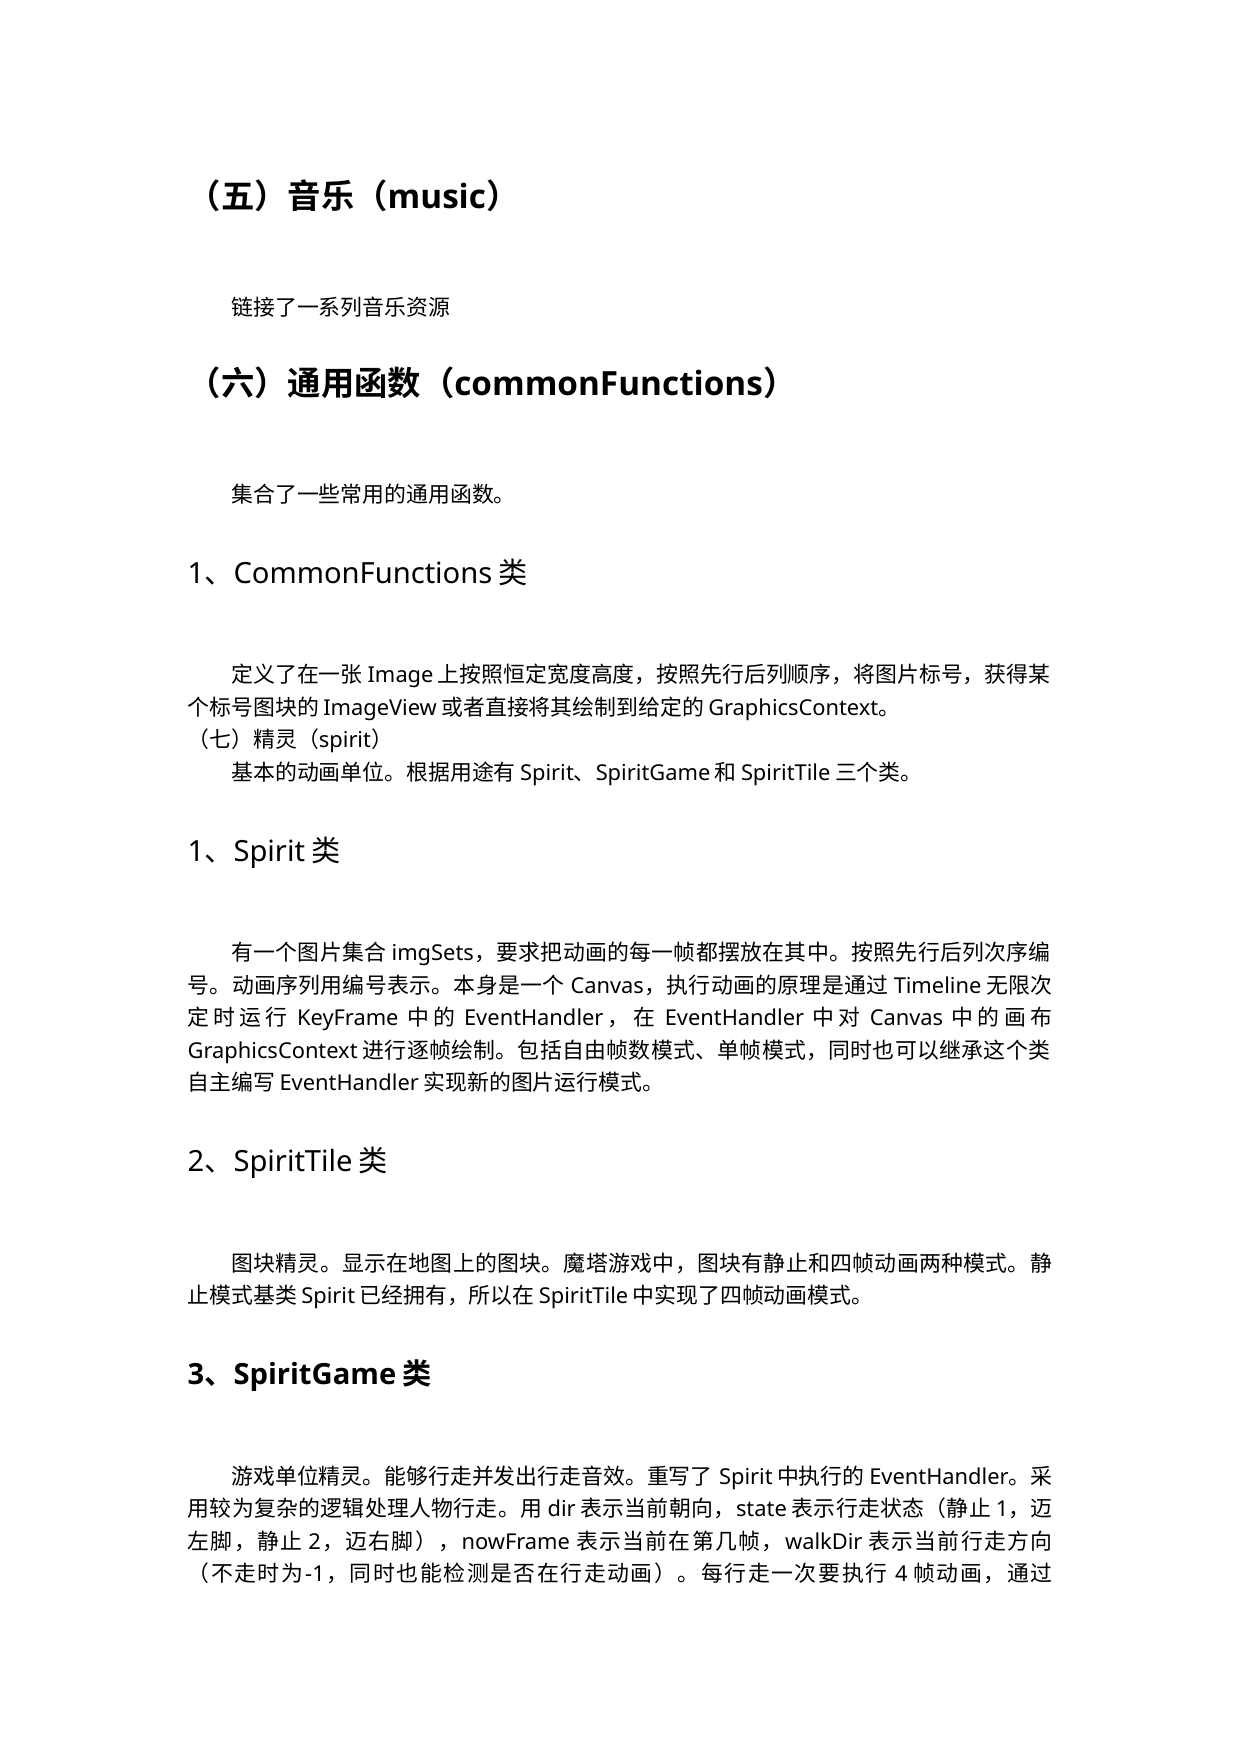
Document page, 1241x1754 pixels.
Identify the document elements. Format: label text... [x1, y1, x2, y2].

subtitle （六）通用函数（commonFunctions） [187, 349, 1053, 414]
text （七）精灵（spirit） [187, 722, 1053, 754]
text 基本的动画单位。根据用途有Spirit、SpiritGame和SpiritTile三个类。 [187, 754, 1053, 787]
text 集合了一些常用的通用函数。 [187, 476, 1053, 509]
subtitle （五）音乐（music） [187, 162, 1053, 227]
subtitle 1、Spirit类 [187, 816, 1053, 881]
subtitle 1、CommonFunctions类 [187, 538, 1053, 603]
text 有一个图片集合imgSets，要求把动画的每一帧都摆放在其中。按照先行后列次序编号。动画序列用编号表示。本身是一个Canvas，执行动画的原理是通过Timeline无限次定时运行KeyFrame中的EventHandler，在EventHandler中对Canvas中的画布GraphicsContext进行逐帧绘制。包括自由帧数模式、单帧模式，同时也可以继承这个类自主编写EventHandler实现新的图片运行模式。 [187, 935, 1053, 1097]
text 定义了在一张Image上按照恒定宽度高度，按照先行后列顺序，将图片标号，获得某个标号图块的ImageView或者直接将其绘制到给定的GraphicsContext。 [187, 657, 1053, 722]
text 图块精灵。显示在地图上的图块。魔塔游戏中，图块有静止和四帧动画两种模式。静止模式基类Spirit已经拥有，所以在SpiritTile中实现了四帧动画模式。 [187, 1245, 1053, 1310]
text 链接了一系列音乐资源 [187, 289, 1053, 322]
subtitle 2、SpiritTile类 [187, 1127, 1053, 1192]
subtitle 3、SpiritGame类 [187, 1339, 1053, 1404]
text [187, 1458, 1053, 1588]
